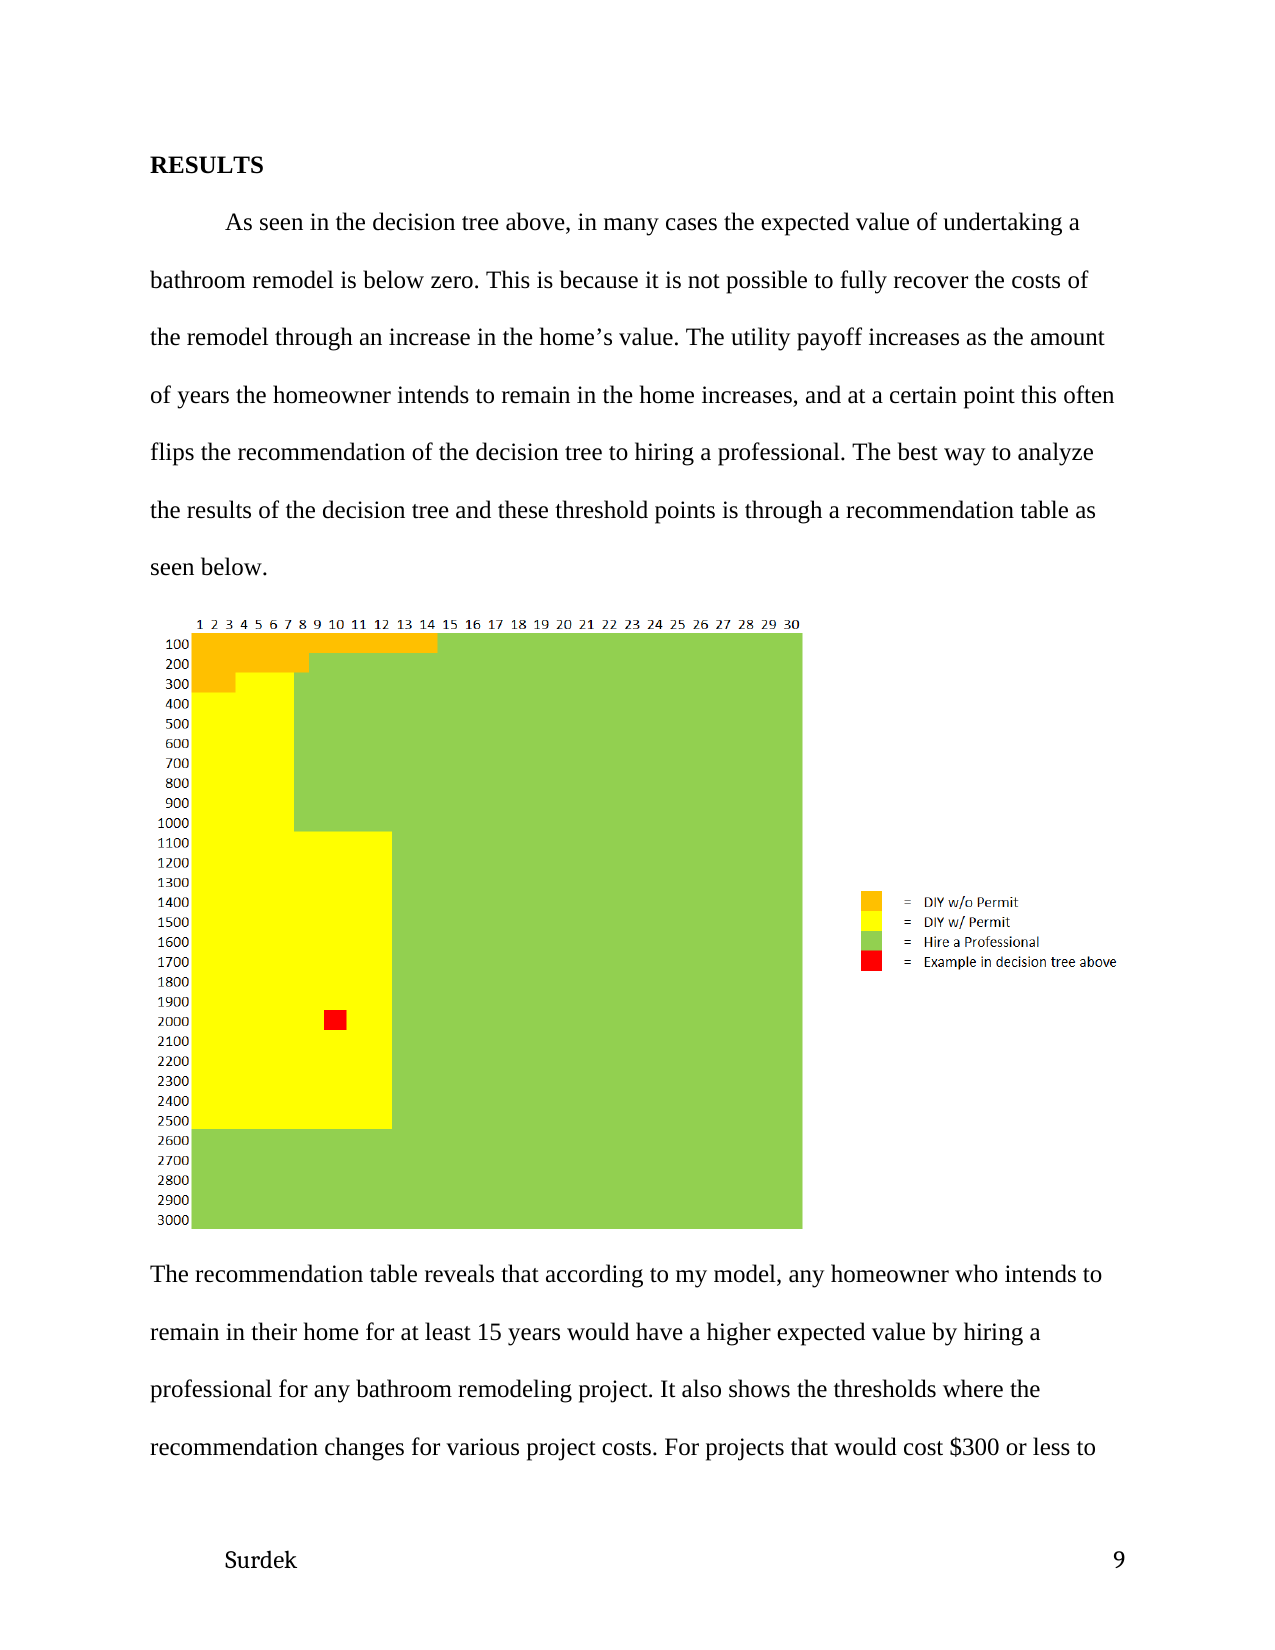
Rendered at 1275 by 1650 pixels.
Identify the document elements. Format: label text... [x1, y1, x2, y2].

picture [150, 610, 1125, 1231]
text RESULTS [150, 150, 1125, 179]
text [150, 1259, 1125, 1461]
text As seen in the decision tree above, in many cases the expected value of undertaking a bathroom remodel is below zero. This is because it is not possible to fully recover the costs of the remodel through an increase in the home’s value. The utility payoff increases as the amount of years the homeowner intends to remain in the home increases, and at a certain point this often flips the recommendation of the decision tree to hiring a professional. The best way to analyze the results of the decision tree and these threshold points is through a recommendation table as seen below. [150, 207, 1125, 581]
